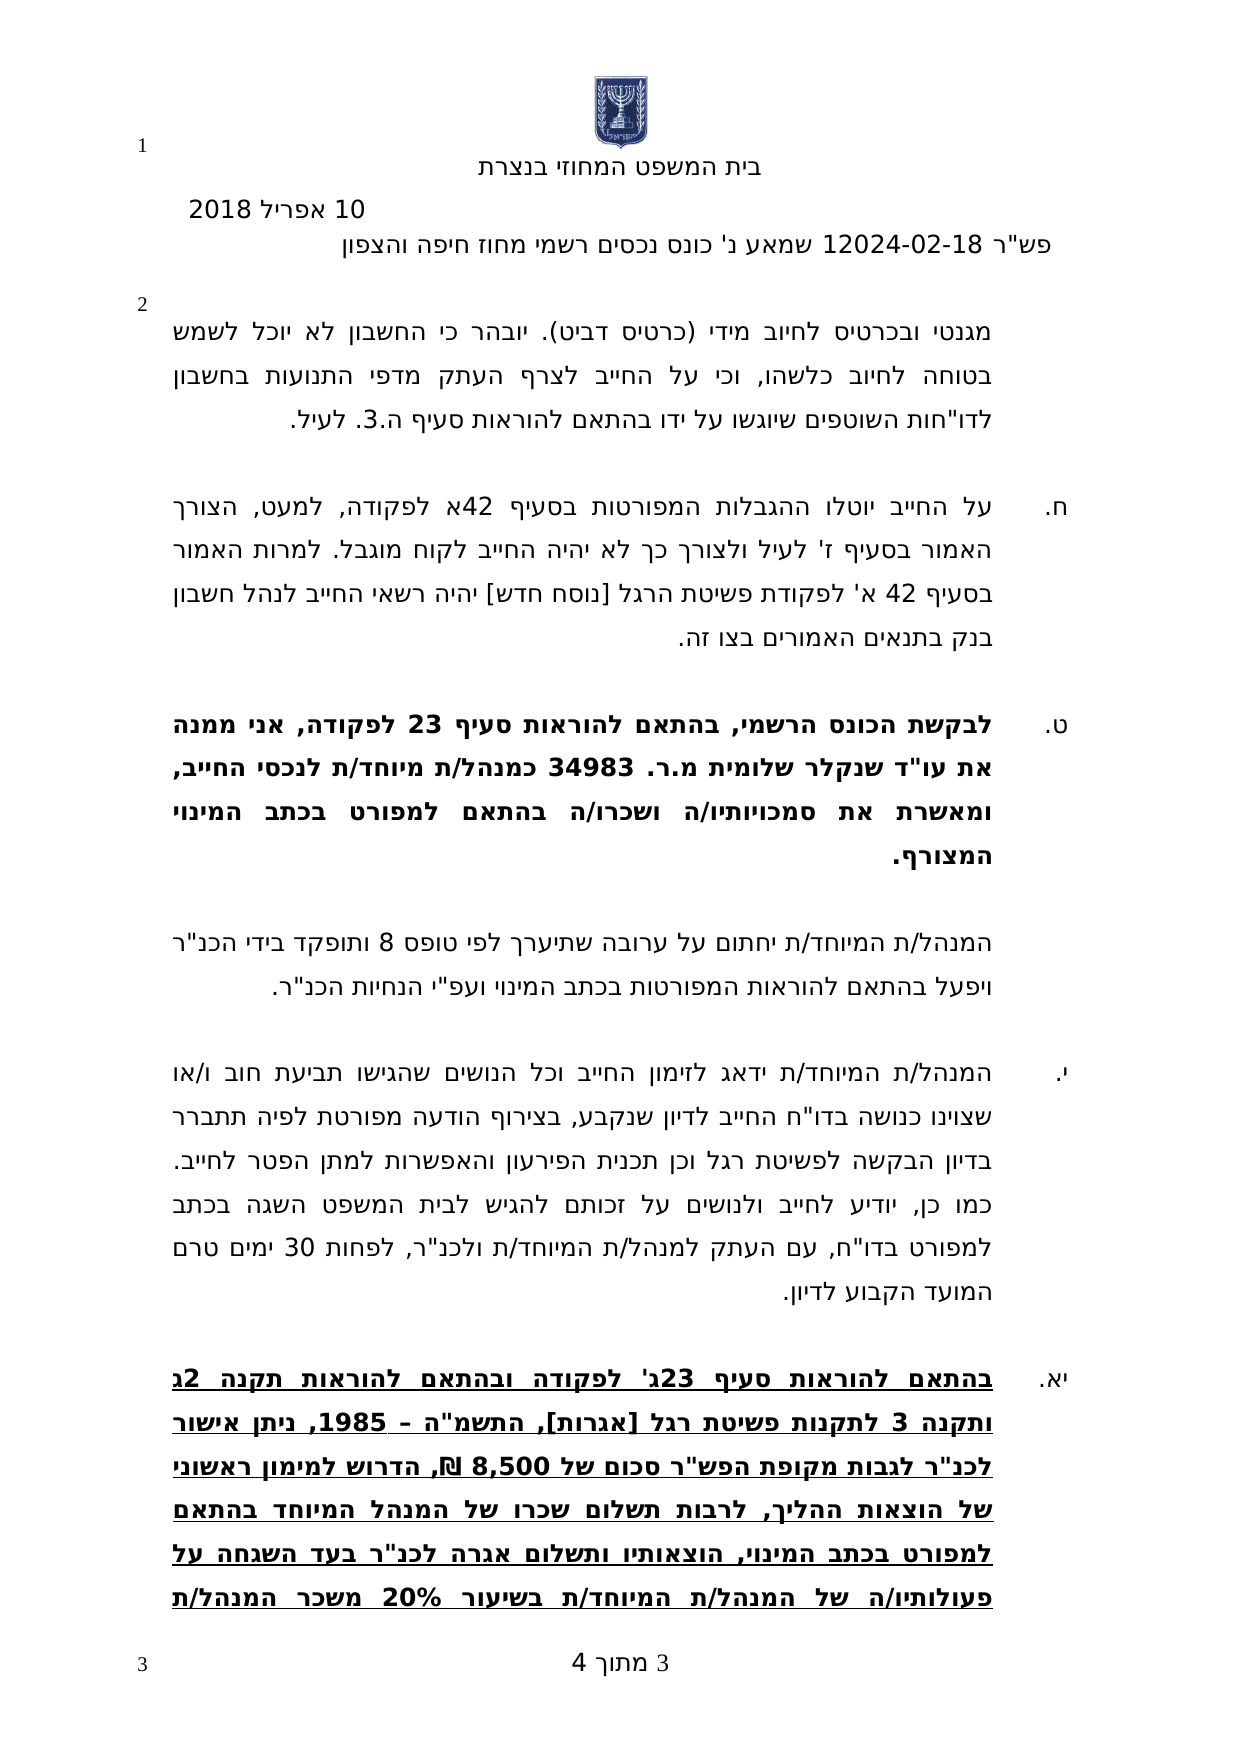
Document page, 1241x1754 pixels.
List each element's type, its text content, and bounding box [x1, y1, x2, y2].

picture [589, 75, 651, 152]
